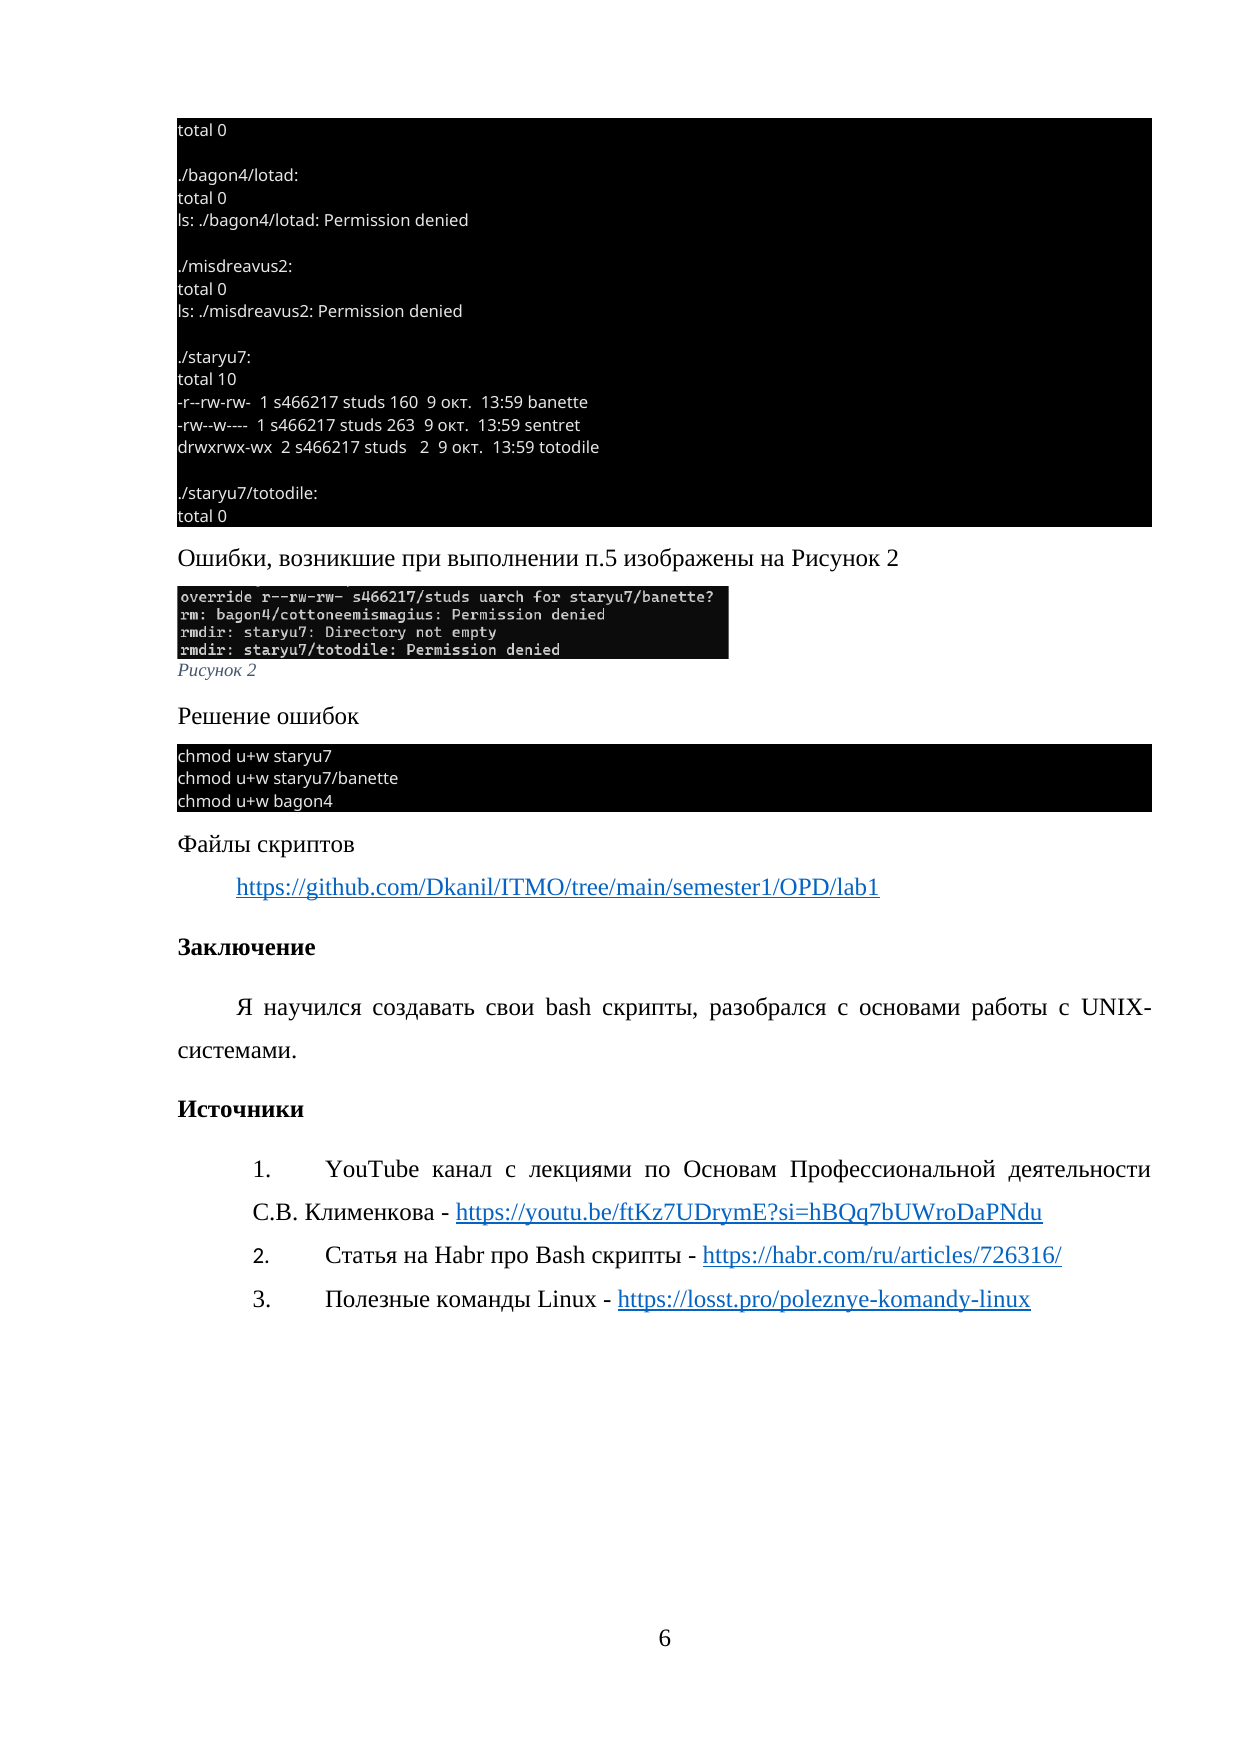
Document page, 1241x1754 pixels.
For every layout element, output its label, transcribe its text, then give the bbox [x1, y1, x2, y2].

list Статья на Habr про Bash скрипты - https://habr.com/ru/articles/726316/ [252, 1241, 1152, 1270]
text total 0 [177, 277, 1152, 300]
text chmod u+w bagon4 [177, 789, 1152, 812]
text -r--rw-rw- 1 s466217 studs 160 9 окт. 13:59 banette [177, 391, 1152, 413]
text ls: ./bagon4/lotad: Permission denied [177, 209, 1152, 232]
text total 0 [177, 186, 1152, 209]
picture [177, 586, 729, 659]
text Решение ошибок [177, 701, 1152, 730]
text total 10 [177, 368, 1152, 391]
text -rw--w---- 1 s466217 studs 263 9 окт. 13:59 sentret [177, 413, 1152, 436]
text Файлы скриптов [177, 829, 1152, 858]
text ./bagon4/lotad: [177, 163, 1152, 186]
text Я научился создавать свои bash скрипты, разобрался с основами работы с UNIX-системами. [177, 992, 1152, 1063]
text https://github.com/Dkanil/ITMO/tree/main/semester1/OPD/lab1 [177, 872, 1152, 901]
text Источники [177, 1094, 1152, 1123]
list YouTube канал с лекциями по Основам Профессиональной деятельности С.В. Клименкова - https://youtu.be/ftKz7UDrymE?si=hBQq7bUWroDaPNdu [252, 1154, 1152, 1226]
text chmod u+w staryu7/banette [177, 767, 1152, 789]
list Полезные команды Linux - https://losst.pro/poleznye-komandy-linux [252, 1284, 1152, 1313]
text ls: ./misdreavus2: Permission denied [177, 300, 1152, 322]
text chmod u+w staryu7 [177, 744, 1152, 767]
text Рисунок 2 [177, 659, 1152, 680]
text total 0 [177, 118, 1152, 141]
text ./misdreavus2: [177, 254, 1152, 277]
text ./staryu7/totodile: [177, 481, 1152, 504]
text drwxrwx-wx 2 s466217 studs 2 9 окт. 13:59 totodile [177, 436, 1152, 459]
text Заключение [177, 932, 1152, 961]
text ./staryu7: [177, 345, 1152, 368]
text Ошибки, возникшие при выполнении п.5 изображены на Рисунке 2 [177, 543, 1152, 572]
text total 0 [177, 504, 1152, 527]
